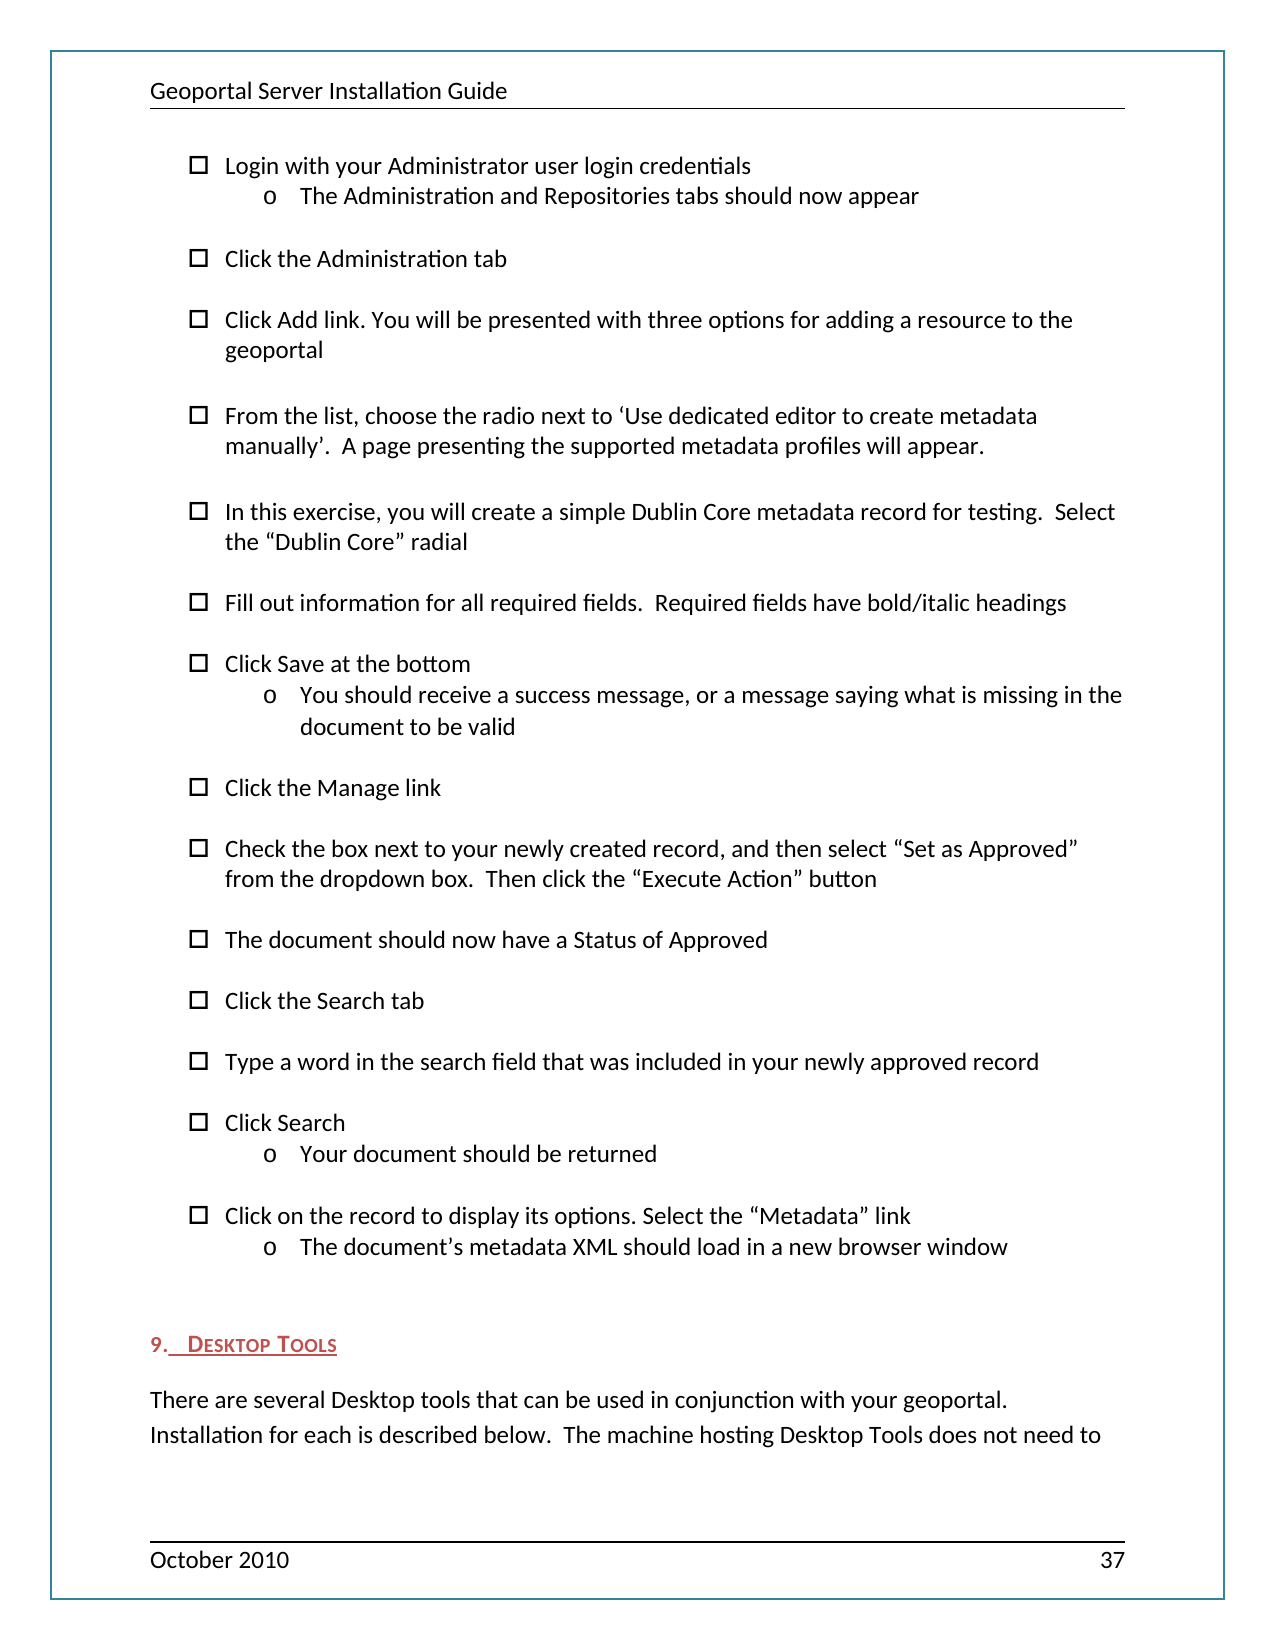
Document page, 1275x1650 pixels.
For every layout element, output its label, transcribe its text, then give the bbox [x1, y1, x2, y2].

list Click on the record to display its options. Select the “Metadata” link [187, 1200, 1125, 1231]
list Click the Manage link [187, 772, 1125, 802]
list Type a word in the search field that was included in your newly approved record [187, 1047, 1125, 1077]
list Your document should be returned [262, 1138, 1125, 1170]
list Click the Search tab [187, 986, 1125, 1016]
list Click the Administration tab [187, 243, 1125, 273]
list Click Search [187, 1108, 1125, 1138]
list Check the box next to your newly created record, and then select “Set as Approved” from the dropdown box. Then click the “Execute Action” button [187, 833, 1125, 894]
list You should receive a success message, or a message saying what is missing in the document to be valid [262, 679, 1125, 741]
list The document’s metadata XML should load in a new browser window [262, 1231, 1125, 1263]
list The document should now have a Status of Approved [187, 924, 1125, 955]
list Fill out information for all required fields. Required fields have bold/italic headings [187, 587, 1125, 618]
list Click Save at the bottom [187, 648, 1125, 679]
list The Administration and Repositories tabs should now appear [262, 181, 1125, 212]
list Click Add link. You will be presented with three options for adding a resource to the geoportal [187, 304, 1125, 365]
list Login with your Administrator user login credentials [187, 150, 1125, 181]
list Desktop Tools [150, 1328, 1125, 1359]
list In this exercise, you will create a simple Dublin Core metadata record for testing. Select the “Dublin Core” radial [187, 496, 1125, 557]
list From the list, choose the radio next to ‘Use dedicated editor to create metadata manually’. A page presenting the supported metadata profiles will appear. [187, 400, 1125, 461]
